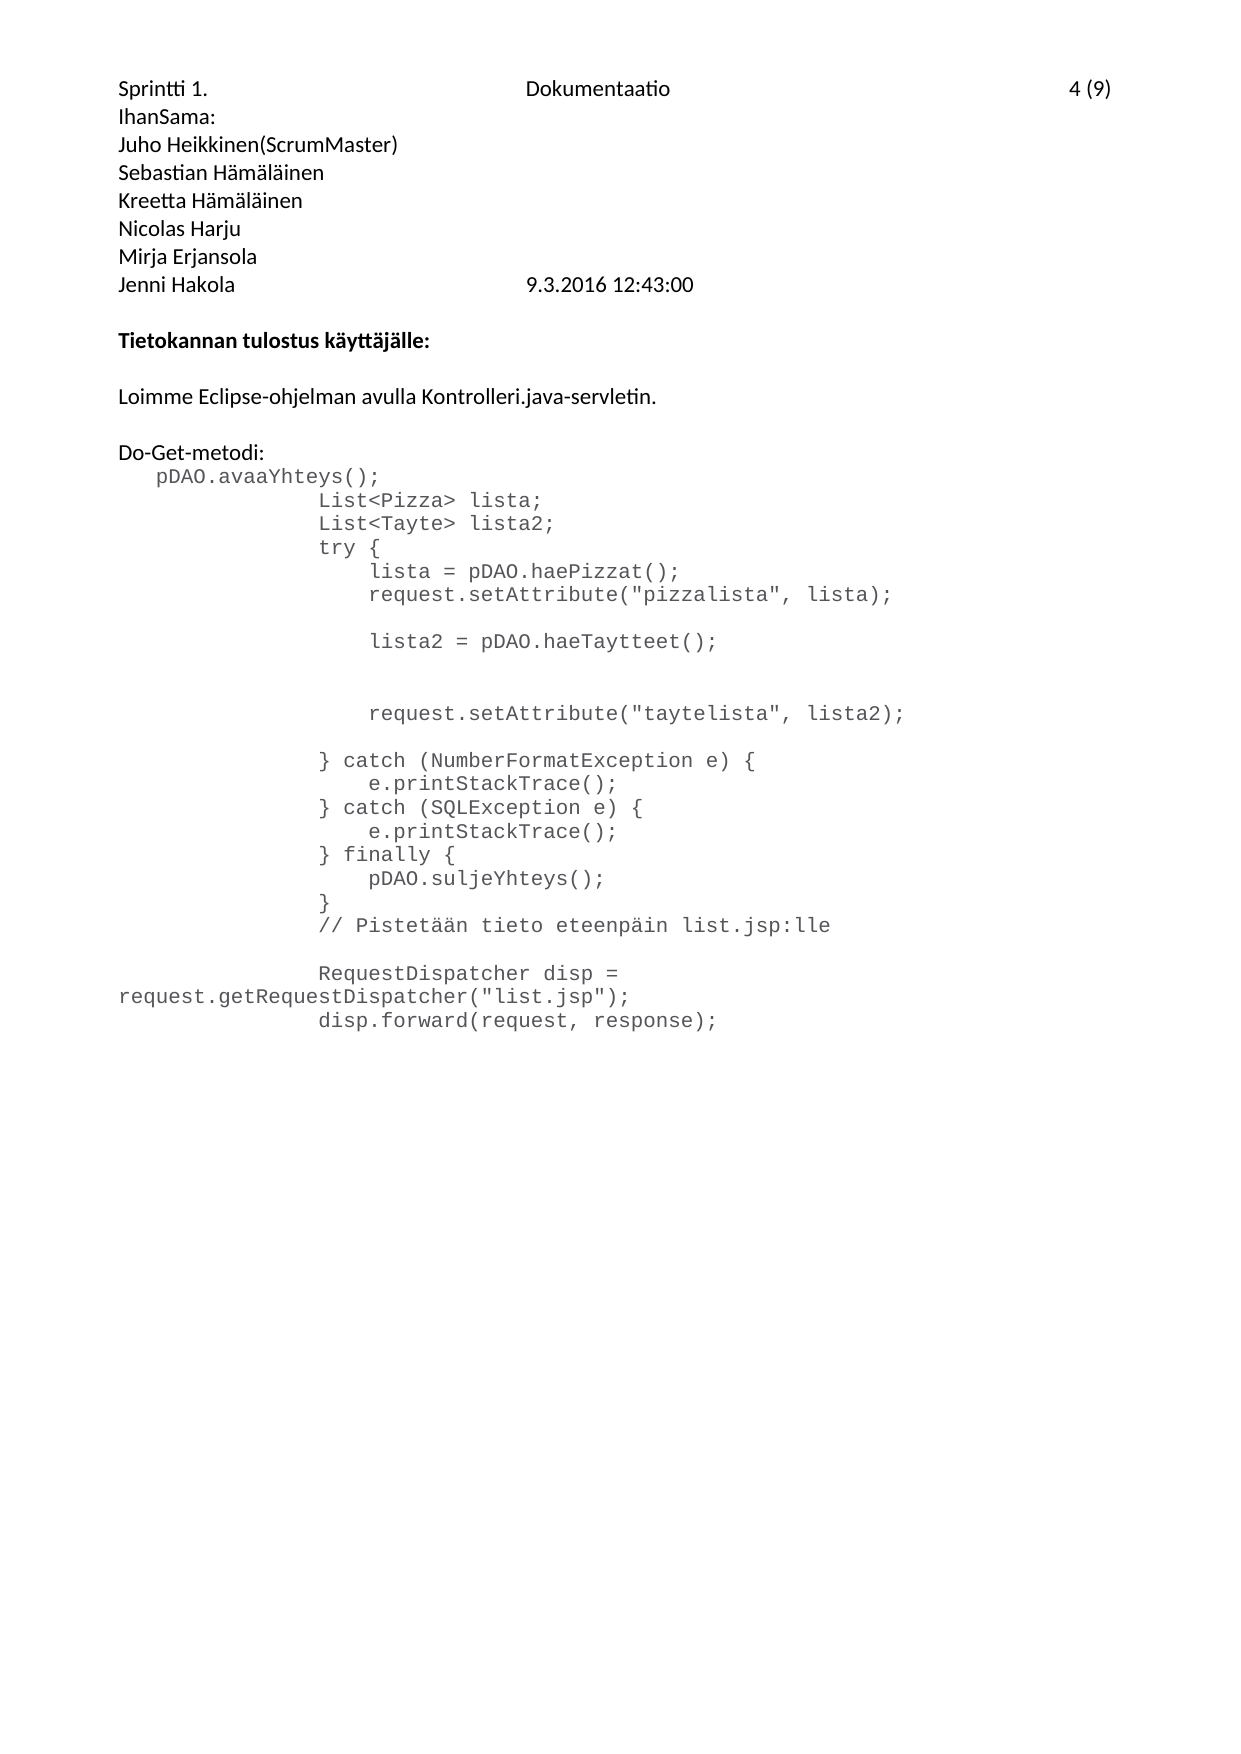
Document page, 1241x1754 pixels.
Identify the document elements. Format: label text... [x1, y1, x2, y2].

text List<Pizza> lista; [118, 490, 1122, 513]
text pDAO.avaaYhteys(); [118, 466, 1122, 490]
text request.setAttribute("pizzalista", lista); [118, 584, 1122, 608]
text Loimme Eclipse-ohjelman avulla Kontrolleri.java-servletin. [118, 382, 1122, 410]
text Do-Get-metodi: [118, 438, 1122, 466]
text } [118, 892, 1122, 915]
text disp.forward(request, response); [118, 1010, 1122, 1033]
text try { [118, 537, 1122, 561]
text lista2 = pDAO.haeTaytteet(); [118, 632, 1122, 655]
text List<Tayte> lista2; [118, 513, 1122, 537]
text } catch (NumberFormatException e) { [118, 750, 1122, 773]
text lista = pDAO.haePizzat(); [118, 561, 1122, 584]
text RequestDispatcher disp = request.getRequestDispatcher("list.jsp"); [118, 963, 1122, 1010]
text Tietokannan tulostus käyttäjälle: [118, 326, 1122, 354]
text } finally { [118, 844, 1122, 868]
text pDAO.suljeYhteys(); [118, 868, 1122, 892]
text e.printStackTrace(); [118, 773, 1122, 797]
text // Pistetään tieto eteenpäin list.jsp:lle [118, 915, 1122, 939]
text e.printStackTrace(); [118, 821, 1122, 844]
text } catch (SQLException e) { [118, 797, 1122, 821]
text request.setAttribute("taytelista", lista2); [118, 702, 1122, 726]
